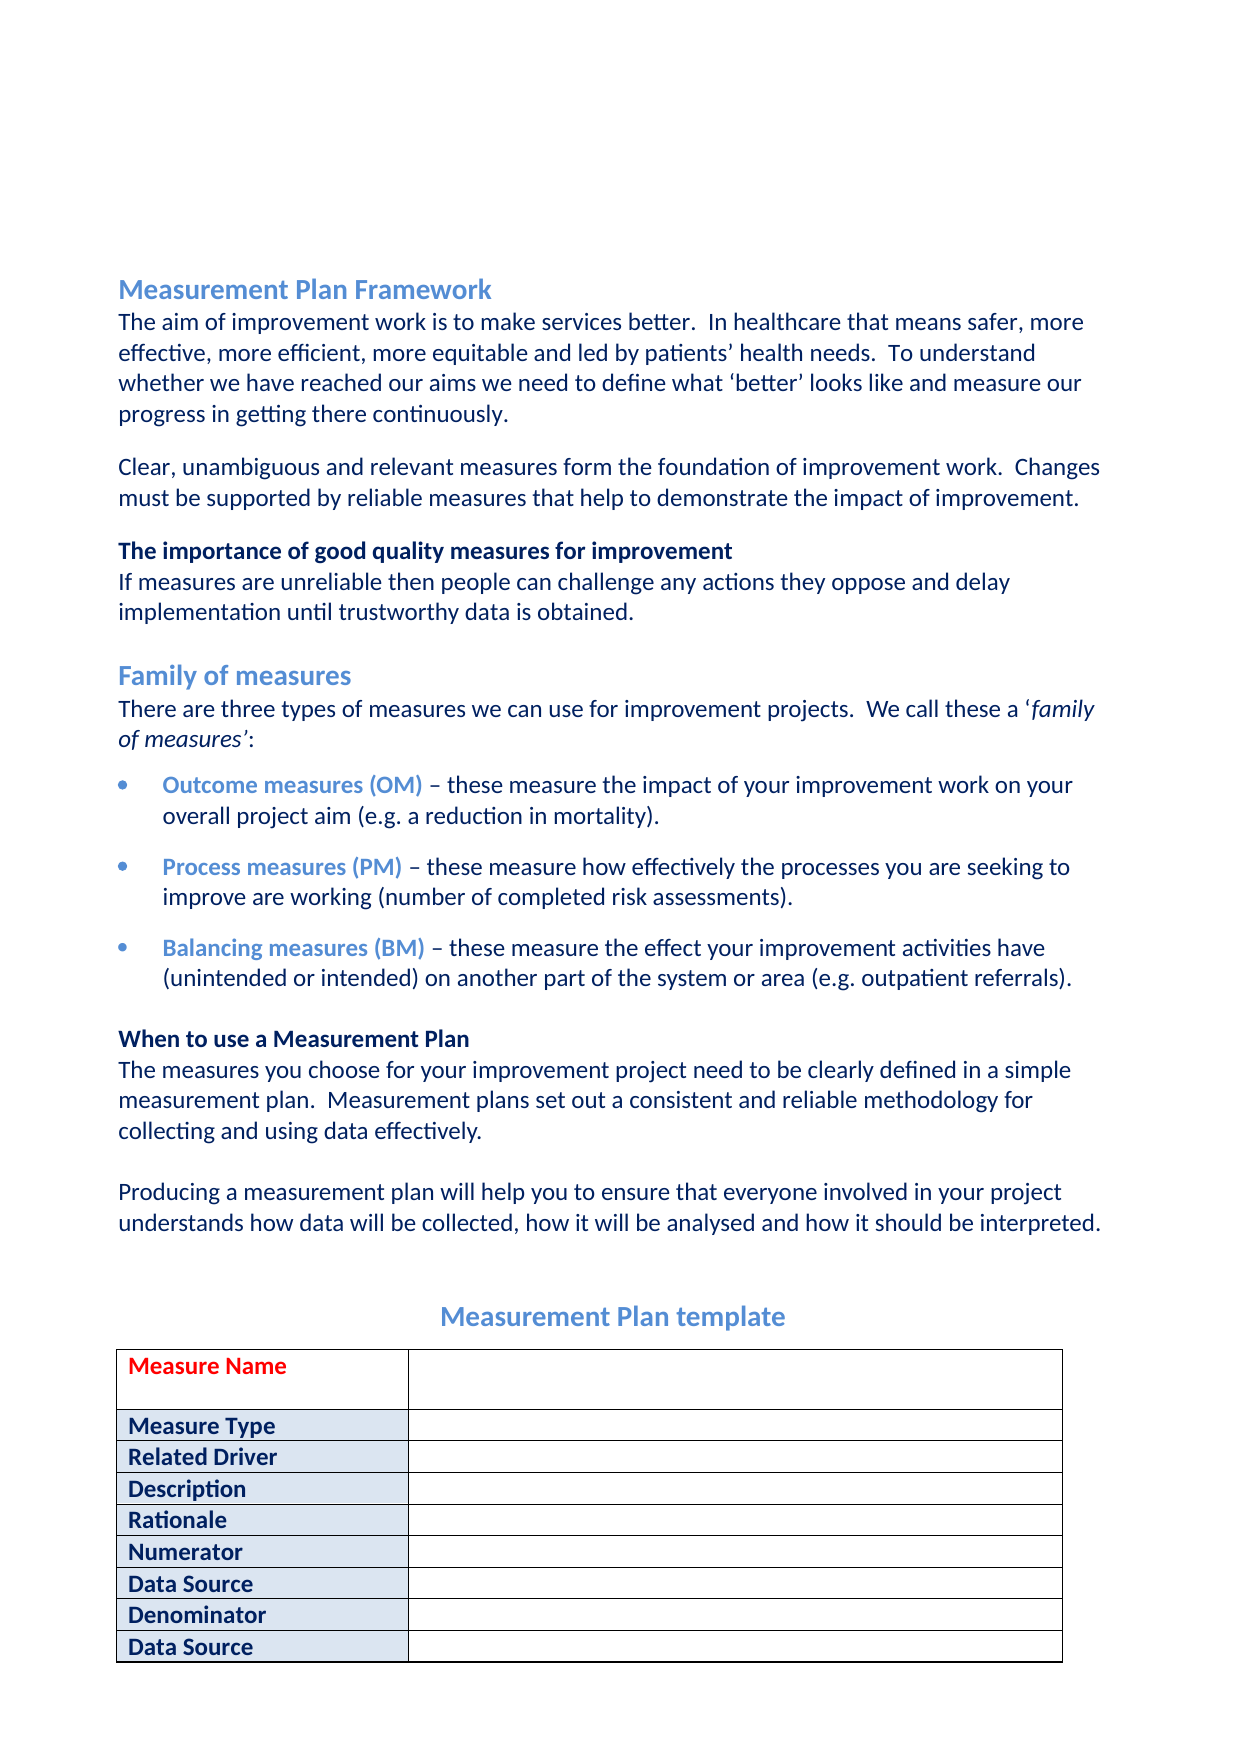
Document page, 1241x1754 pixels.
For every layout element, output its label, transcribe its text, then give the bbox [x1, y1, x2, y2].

table_cell [409, 1599, 1062, 1630]
text The measures you choose for your improvement project need to be clearly defined in a simple measurement plan. Measurement plans set out a consistent and reliable methodology for collecting and using data effectively. [118, 1054, 1107, 1146]
table_cell Description [117, 1473, 408, 1503]
list Process measures (PM) – these measure how effectively the processes you are seeking to improve are working (number of completed risk assessments). [118, 851, 1107, 912]
table_cell [409, 1410, 1062, 1440]
table_header [409, 1350, 1062, 1409]
table_cell Data Source [117, 1631, 408, 1661]
table_cell [409, 1441, 1062, 1472]
text Measurement Plan template [118, 1298, 1107, 1334]
text Family of measures [118, 657, 1107, 693]
table_cell [409, 1505, 1062, 1535]
table_cell [409, 1473, 1062, 1503]
table_header Measure Name [117, 1350, 408, 1409]
text When to use a Measurement Plan [118, 1024, 1107, 1054]
text If measures are unreliable then people can challenge any actions they oppose and delay implementation until trustworthy data is obtained. [118, 566, 1107, 627]
table_cell [409, 1536, 1062, 1567]
table_cell Rationale [117, 1505, 408, 1535]
table_cell Data Source [117, 1568, 408, 1598]
text The aim of improvement work is to make services better. In healthcare that means safer, more effective, more efficient, more equitable and led by patients’ health needs. To understand whether we have reached our aims we need to define what ‘better’ looks like and measure our progress in getting there continuously. [118, 306, 1107, 428]
table_cell Measure Type [117, 1410, 408, 1440]
list Balancing measures (BM) – these measure the effect your improvement activities have (unintended or intended) on another part of the system or area (e.g. outpatient referrals). [118, 932, 1107, 993]
table_cell Numerator [117, 1536, 408, 1567]
table_cell [409, 1568, 1062, 1598]
text There are three types of measures we can use for improvement projects. We call these a ‘family of measures’: [118, 693, 1107, 754]
table_cell [409, 1631, 1062, 1661]
text Measurement Plan Framework [118, 271, 1107, 306]
text Clear, unambiguous and relevant measures form the foundation of improvement work. Changes must be supported by reliable measures that help to demonstrate the impact of improvement. [118, 451, 1107, 512]
list Outcome measures (OM) – these measure the impact of your improvement work on your overall project aim (e.g. a reduction in mortality). [118, 769, 1107, 830]
text Producing a measurement plan will help you to ensure that everyone involved in your project understands how data will be collected, how it will be analysed and how it should be interpreted. [118, 1176, 1107, 1237]
table_cell Denominator [117, 1599, 408, 1630]
text The importance of good quality measures for improvement [118, 535, 1107, 566]
table_cell Related Driver [117, 1441, 408, 1472]
